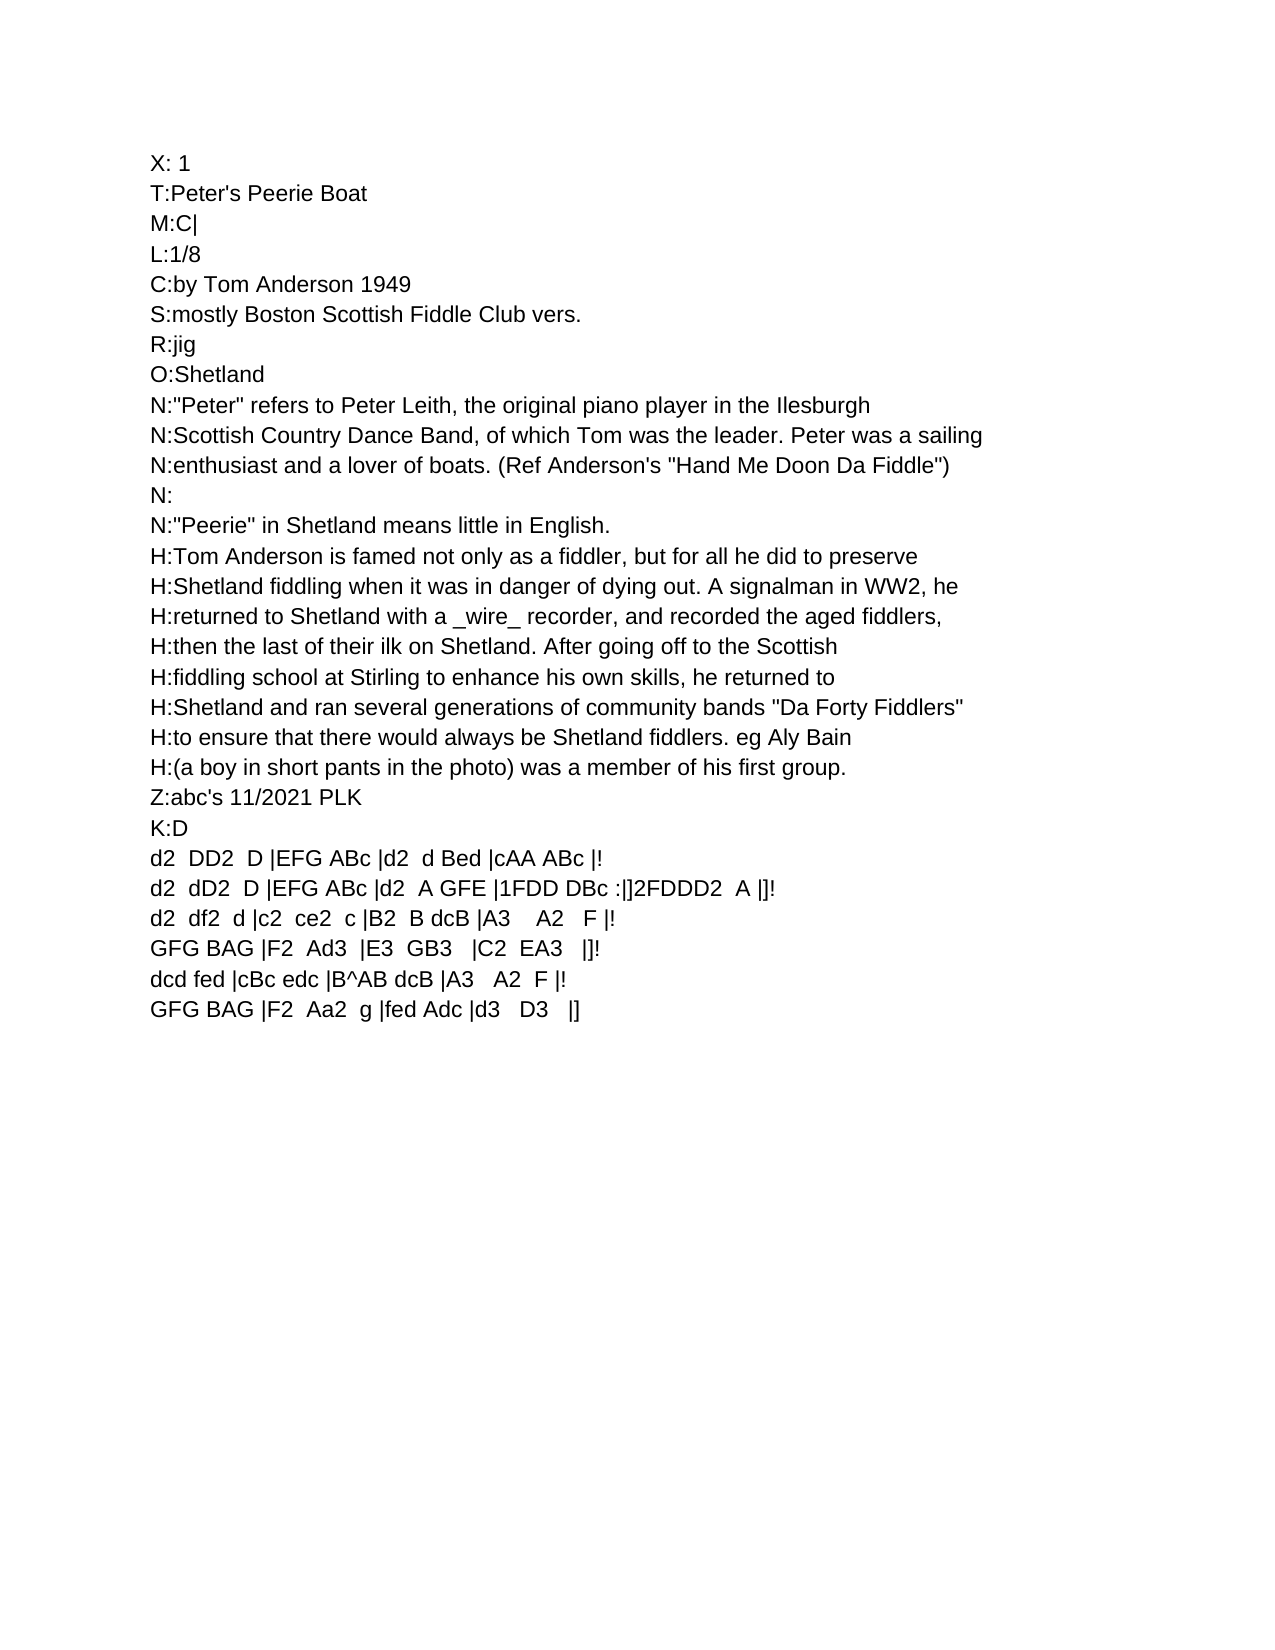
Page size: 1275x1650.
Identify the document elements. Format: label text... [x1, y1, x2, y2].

text H:Shetland fiddling when it was in danger of dying out. A signalman in WW2, he [150, 573, 1125, 599]
text H:(a boy in short pants in the photo) was a member of his first group. [150, 754, 1125, 781]
text N: [150, 482, 1125, 509]
text C:by Tom Anderson 1949 [150, 271, 1125, 297]
text N:"Peerie" in Shetland means little in English. [150, 512, 1125, 539]
text dcd fed |cBc edc |B^AB dcB |A3 A2 F |! [150, 966, 1125, 992]
text S:mostly Boston Scottish Fiddle Club vers. [150, 301, 1125, 327]
text T:Peter's Peerie Boat [150, 180, 1125, 207]
text N:enthusiast and a lover of boats. (Ref Anderson's "Hand Me Doon Da Fiddle") [150, 452, 1125, 478]
text X: 1 [150, 150, 1125, 176]
text Z:abc's 11/2021 PLK [150, 784, 1125, 811]
text d2 DD2 D |EFG ABc |d2 d Bed |cAA ABc |! [150, 845, 1125, 871]
text H:then the last of their ilk on Shetland. After going off to the Scottish [150, 633, 1125, 660]
text H:to ensure that there would always be Shetland fiddlers. eg Aly Bain [150, 724, 1125, 750]
text M:C| [150, 210, 1125, 237]
text R:jig [150, 331, 1125, 358]
text H:returned to Shetland with a _wire_ recorder, and recorded the aged fiddlers, [150, 603, 1125, 629]
text N:"Peter" refers to Peter Leith, the original piano player in the Ilesburgh [150, 392, 1125, 418]
text H:Tom Anderson is famed not only as a fiddler, but for all he did to preserve [150, 543, 1125, 569]
text H:Shetland and ran several generations of community bands "Da Forty Fiddlers" [150, 694, 1125, 720]
text O:Shetland [150, 361, 1125, 388]
text K:D [150, 814, 1125, 841]
text GFG BAG |F2 Aa2 g |fed Adc |d3 D3 |] [150, 996, 1125, 1022]
text H:fiddling school at Stirling to enhance his own skills, he returned to [150, 663, 1125, 690]
text N:Scottish Country Dance Band, of which Tom was the leader. Peter was a sailing [150, 422, 1125, 448]
text L:1/8 [150, 241, 1125, 267]
text d2 dD2 D |EFG ABc |d2 A GFE |1FDD DBc :|]2FDDD2 A |]! [150, 875, 1125, 901]
text GFG BAG |F2 Ad3 |E3 GB3 |C2 EA3 |]! [150, 935, 1125, 962]
text d2 df2 d |c2 ce2 c |B2 B dcB |A3 A2 F |! [150, 905, 1125, 932]
